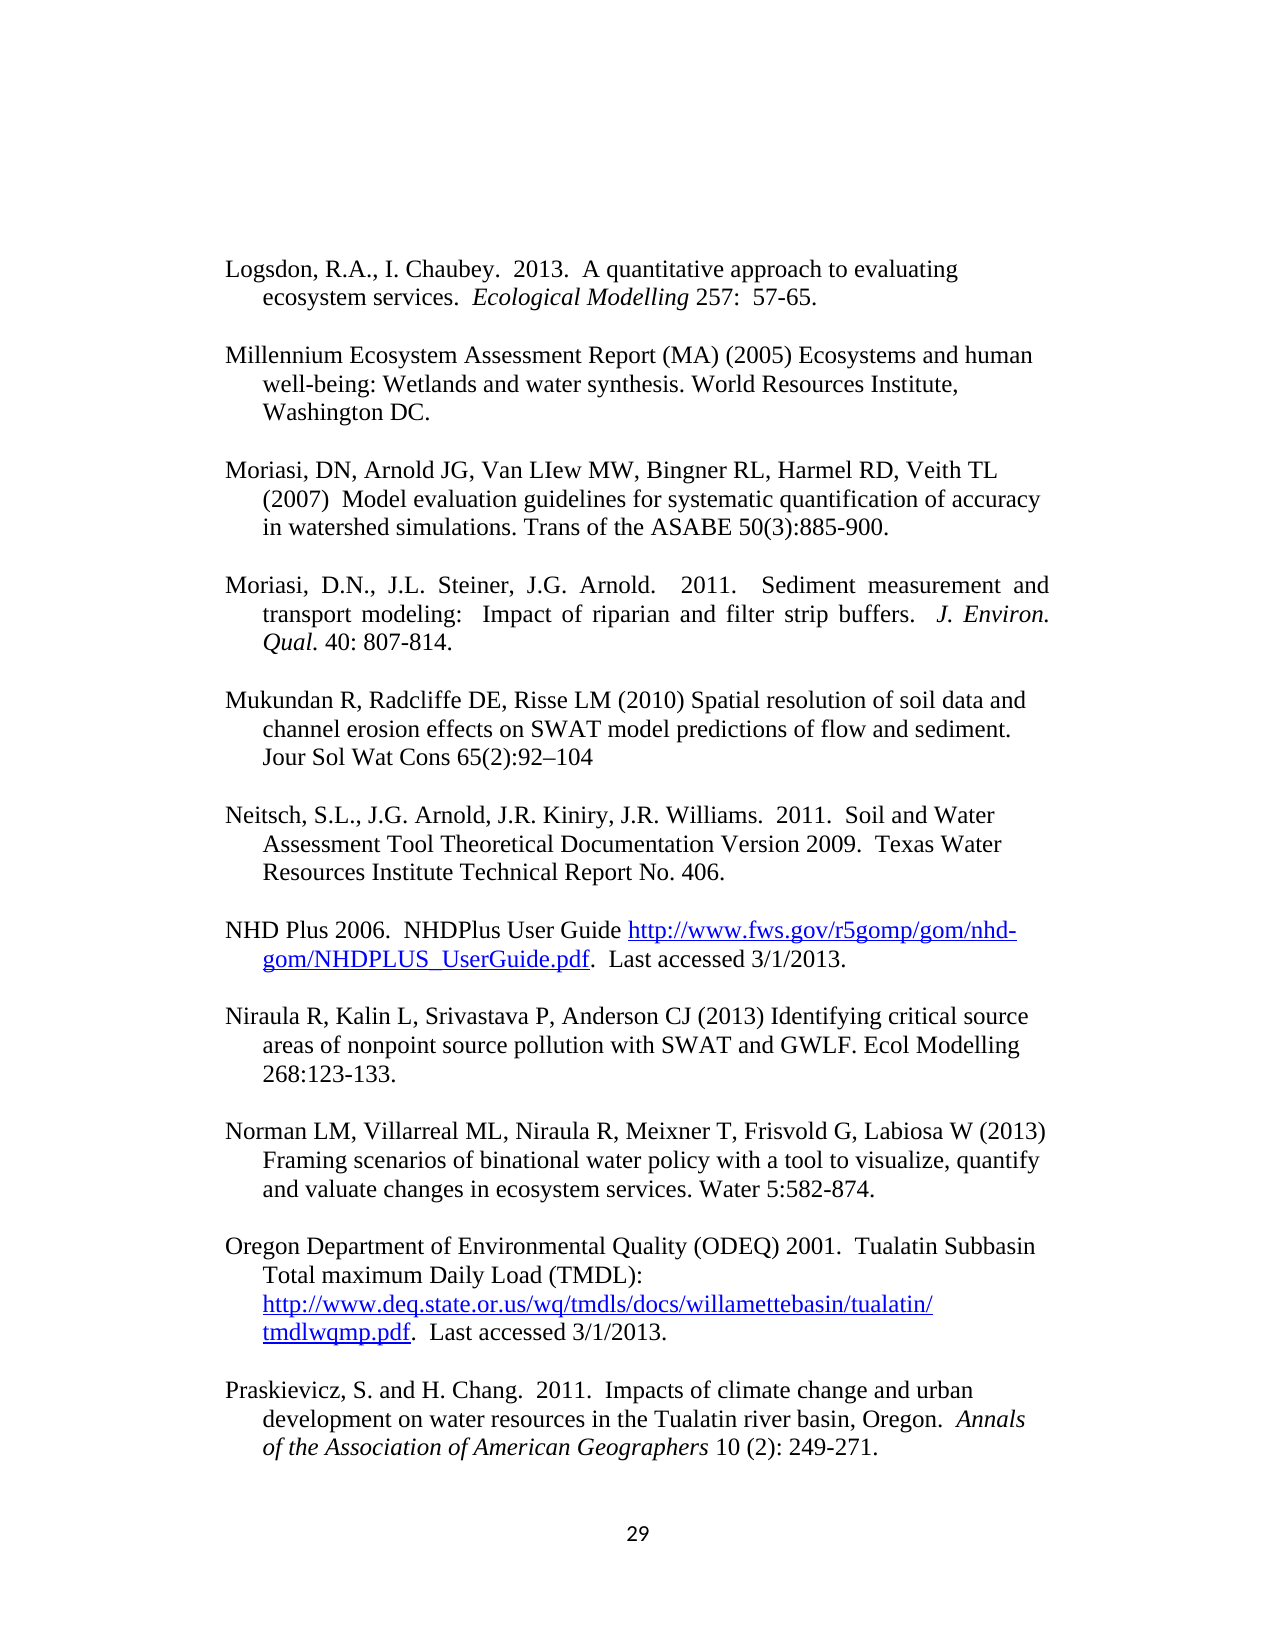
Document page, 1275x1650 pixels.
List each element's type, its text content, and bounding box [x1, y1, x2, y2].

text Praskievicz, S. and H. Chang. 2011. Impacts of climate change and urban development on water resources in the Tualatin river basin, Oregon. Annals of the Association of American Geographers 10 (2): 249-271. [225, 1375, 1050, 1461]
text Neitsch, S.L., J.G. Arnold, J.R. Kiniry, J.R. Williams. 2011. Soil and Water Assessment Tool Theoretical Documentation Version 2009. Texas Water Resources Institute Technical Report No. 406. [225, 800, 1050, 886]
text Niraula R, Kalin L, Srivastava P, Anderson CJ (2013) Identifying critical source areas of nonpoint source pollution with SWAT and GWLF. Ecol Modelling 268:123-133. [225, 1001, 1050, 1087]
text Moriasi, DN, Arnold JG, Van LIew MW, Bingner RL, Harmel RD, Veith TL (2007) Model evaluation guidelines for systematic quantification of accuracy in watershed simulations. Trans of the ASABE 50(3):885-900. [225, 455, 1050, 541]
text Logsdon, R.A., I. Chaubey. 2013. A quantitative approach to evaluating ecosystem services. Ecological Modelling 257: 57-65. [225, 254, 1050, 311]
text Oregon Department of Environmental Quality (ODEQ) 2001. Tualatin Subbasin Total maximum Daily Load (TMDL): http://www.deq.state.or.us/wq/tmdls/docs/willamettebasin/tualatin/tmdlwqmp.pdf. Last accessed 3/1/2013. [225, 1231, 1050, 1346]
text Moriasi, D.N., J.L. Steiner, J.G. Arnold. 2011. Sediment measurement and transport modeling: Impact of riparian and filter strip buffers. J. Environ. Qual. 40: 807-814. [225, 570, 1050, 656]
text Millennium Ecosystem Assessment Report (MA) (2005) Ecosystems and human well-being: Wetlands and water synthesis. World Resources Institute, Washington DC. [225, 340, 1050, 426]
text Norman LM, Villarreal ML, Niraula R, Meixner T, Frisvold G, Labiosa W (2013) Framing scenarios of binational water policy with a tool to visualize, quantify and valuate changes in ecosystem services. Water 5:582-874. [225, 1116, 1050, 1202]
text NHD Plus 2006. NHDPlus User Guide http://www.fws.gov/r5gomp/gom/nhd-gom/NHDPLUS_UserGuide.pdf. Last accessed 3/1/2013. [225, 915, 1050, 972]
text Mukundan R, Radcliffe DE, Risse LM (2010) Spatial resolution of soil data and channel erosion effects on SWAT model predictions of flow and sediment. Jour Sol Wat Cons 65(2):92–104 [225, 685, 1050, 771]
